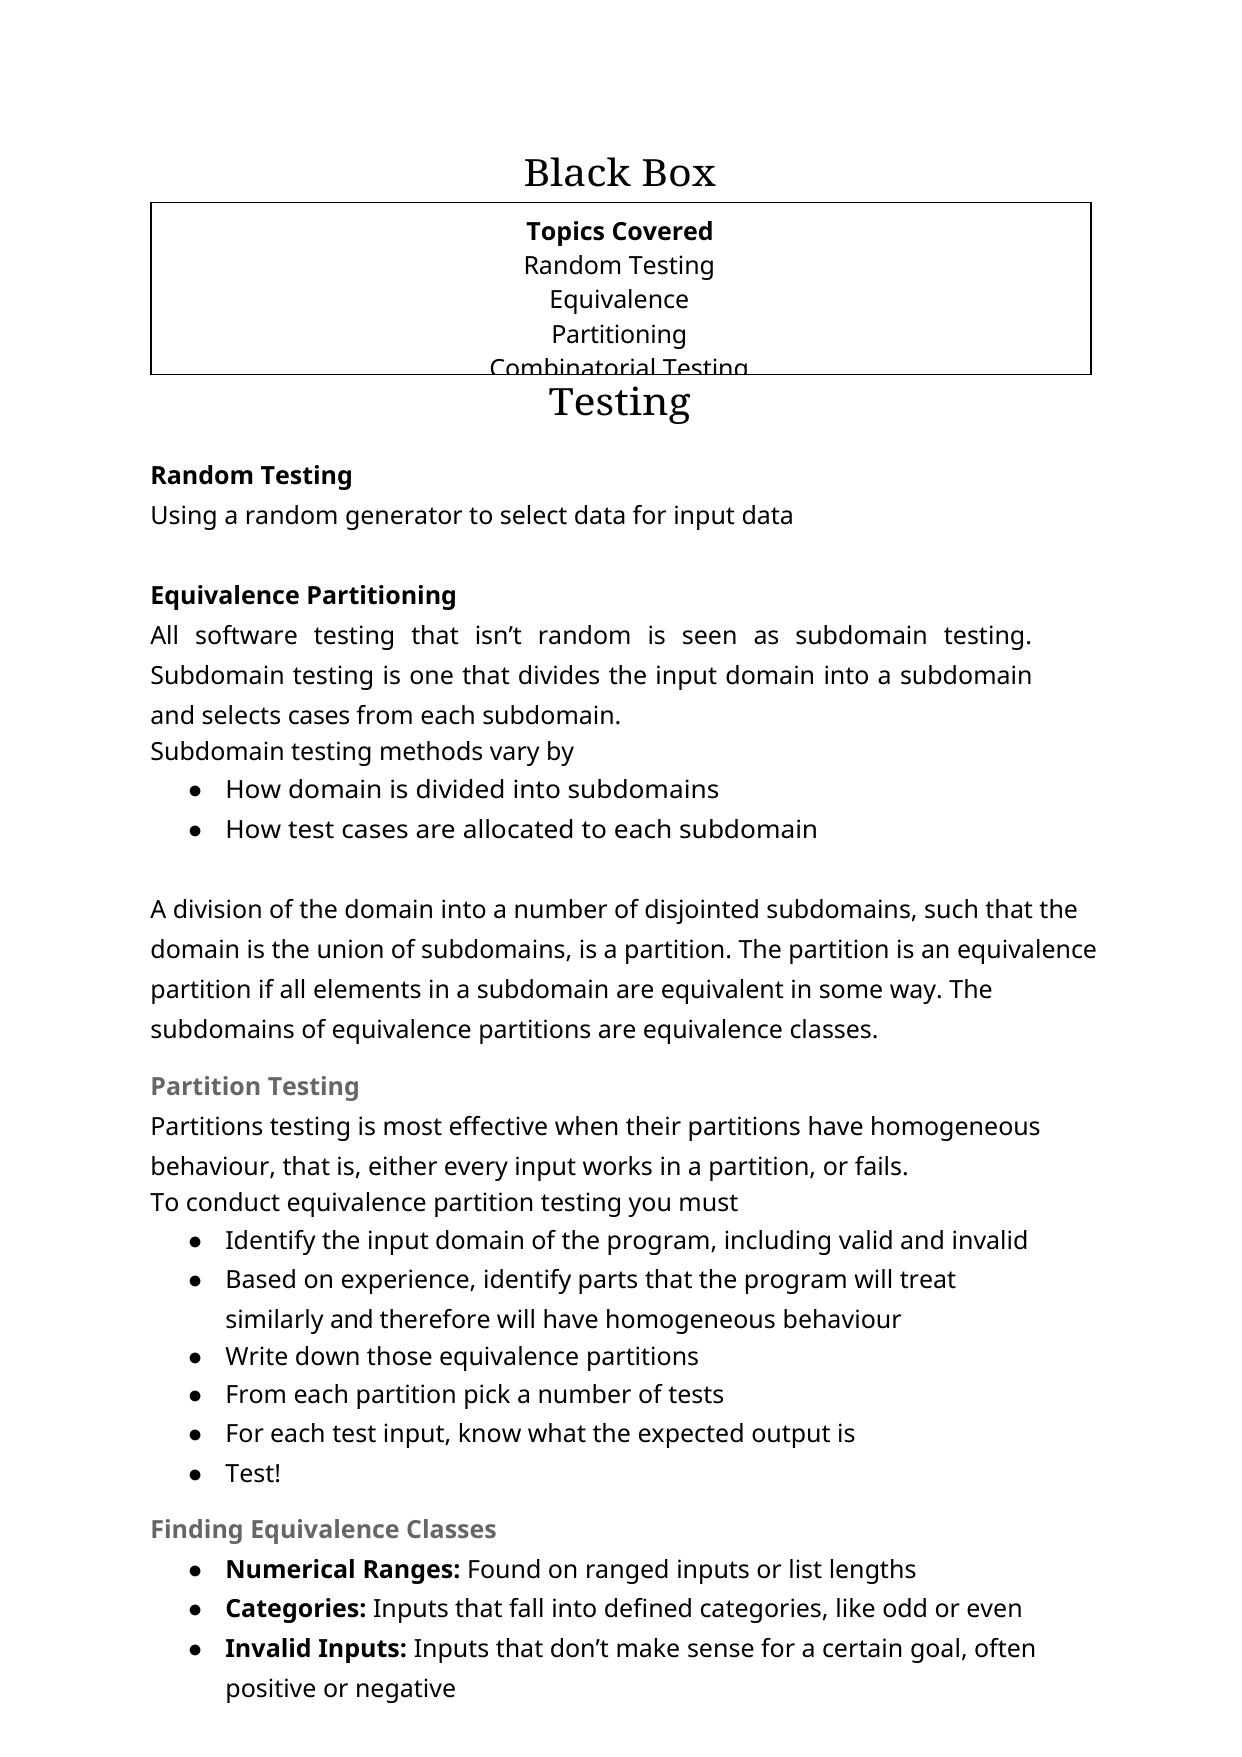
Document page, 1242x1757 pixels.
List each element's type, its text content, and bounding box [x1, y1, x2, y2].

list Based on experience, identify parts that the program will treat similarly and therefore will have homogeneous behaviour [187, 1262, 1053, 1336]
list How test cases are allocated to each subdomain [187, 811, 1104, 845]
text Partitions testing is most effective when their partitions have homogeneous behaviour, that is, either every input works in a partition, or fails. [150, 1108, 1104, 1182]
list Test! [187, 1455, 1104, 1489]
text Subdomain testing methods vary by [150, 738, 1104, 766]
list Numerical Ranges: Found on ranged inputs or list lengths [187, 1551, 1104, 1585]
text All software testing that isn’t random is seen as subdomain testing. Subdomain testing is one that divides the input domain into a subdomain and selects cases from each subdomain. [150, 617, 1032, 732]
list From each partition pick a number of tests [187, 1376, 1104, 1410]
list Invalid Inputs: Inputs that don’t make sense for a certain goal, often positive or negative [187, 1630, 1068, 1704]
subtitle Black Box Testing [454, 375, 785, 427]
subtitle Black Box Testing [454, 147, 785, 202]
text To conduct equivalence partition testing you must [150, 1188, 1104, 1217]
subtitle Equivalence Partitioning [150, 578, 1104, 612]
text Using a random generator to select data for input data [150, 497, 1104, 532]
list Identify the input domain of the program, including valid and invalid [187, 1223, 1104, 1257]
list For each test input, know what the expected output is [187, 1416, 1104, 1450]
subtitle Black Box Testing [454, 203, 785, 374]
subtitle Finding Equivalence Classes [150, 1512, 1104, 1546]
subtitle Partition Testing [150, 1069, 1104, 1103]
text A division of the domain into a number of disjointed subdomains, such that the domain is the union of subdomains, is a partition. The partition is an equivalence partition if all elements in a subdomain are equivalent in some way. The subdomains of equivalence partitions are equivalence classes. [150, 892, 1104, 1046]
subtitle Random Testing [150, 458, 1104, 492]
list Write down those equivalence partitions [187, 1342, 1104, 1371]
list How domain is divided into subdomains [187, 772, 1104, 806]
list Categories: Inputs that fall into defined categories, like odd or even [187, 1591, 1104, 1625]
